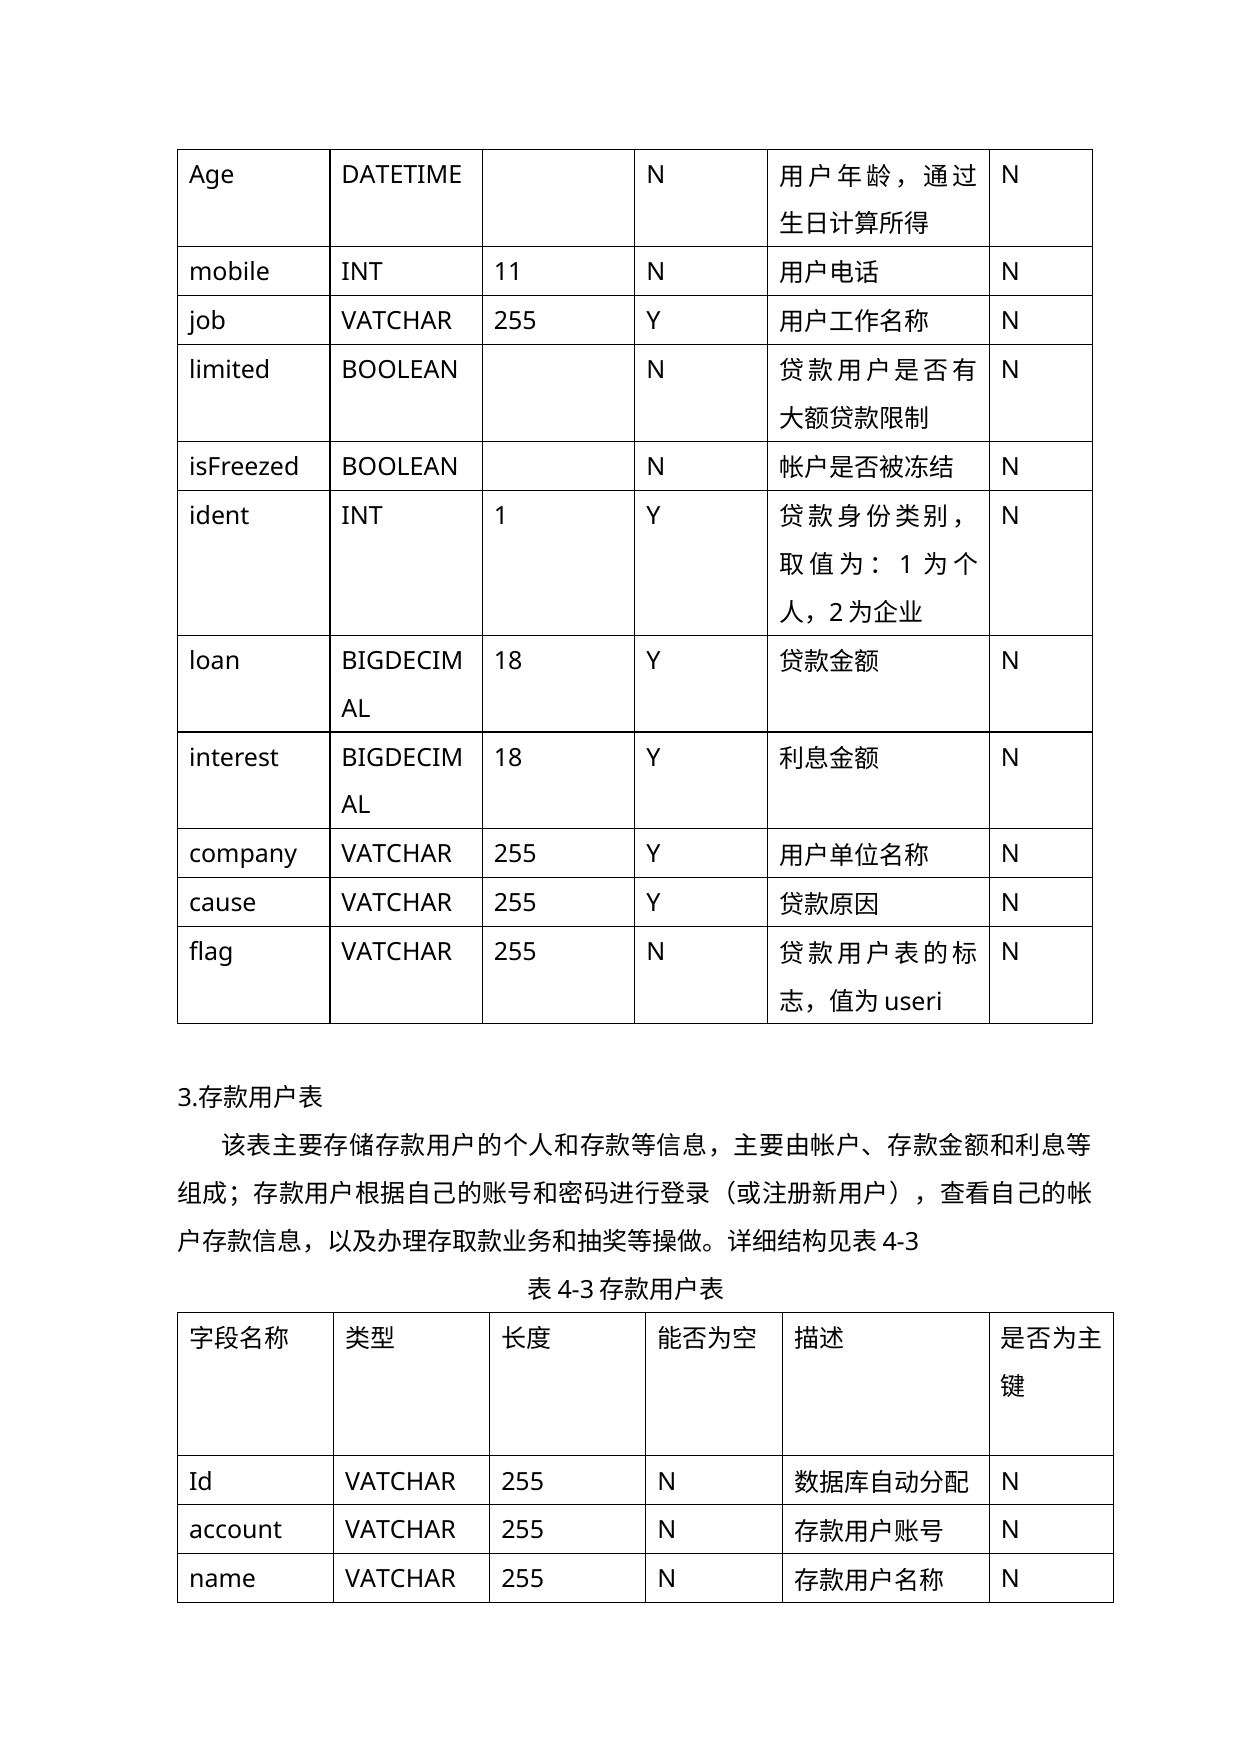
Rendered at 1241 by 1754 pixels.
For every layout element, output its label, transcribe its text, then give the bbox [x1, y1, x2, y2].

table_cell 1 [483, 491, 634, 634]
table_cell 用户电话 [768, 247, 989, 295]
table_cell Y [635, 636, 767, 731]
text 表4-3存款用户表 [477, 1264, 1092, 1312]
table_cell INT [331, 491, 482, 634]
table_cell VATCHAR [334, 1554, 489, 1602]
table_cell N [990, 636, 1092, 731]
table_cell 存款用户名称 [783, 1554, 989, 1602]
table_header 能否为空 [646, 1313, 782, 1455]
table_cell VATCHAR [334, 1505, 489, 1553]
table_cell 255 [483, 878, 634, 926]
table_header 字段名称 [178, 1313, 333, 1455]
table_cell Y [635, 829, 767, 877]
table_cell 11 [483, 247, 634, 295]
table_header 是否为主键 [990, 1313, 1113, 1455]
table_cell N [990, 296, 1092, 344]
table_cell 255 [490, 1456, 645, 1504]
table_cell [483, 150, 634, 246]
table_cell 贷款身份类别，取值为：1为个人，2为企业 [768, 491, 989, 634]
table_cell 利息金额 [768, 733, 989, 828]
table_cell N [990, 1505, 1113, 1553]
table_cell Y [635, 733, 767, 828]
table_cell 255 [490, 1505, 645, 1553]
table_cell Y [635, 878, 767, 926]
table_cell 贷款用户是否有大额贷款限制 [768, 345, 989, 441]
text 该表主要存储存款用户的个人和存款等信息，主要由帐户、存款金额和利息等组成；存款用户根据自己的账号和密码进行登录（或注册新用户），查看自己的帐户存款信息，以及办理存取款业务和抽奖等操做。详细结构见表4-3 [177, 1120, 1092, 1264]
table_cell account [178, 1505, 333, 1553]
table_cell 18 [483, 733, 634, 828]
table_cell Id [178, 1456, 333, 1504]
table_cell [483, 442, 634, 490]
table_cell flag [178, 927, 329, 1023]
table_cell 帐户是否被冻结 [768, 442, 989, 490]
table_cell mobile [178, 247, 329, 295]
table_cell 用户单位名称 [768, 829, 989, 877]
table_cell isFreezed [178, 442, 329, 490]
table_cell 贷款用户表的标志，值为useri [768, 927, 989, 1023]
table_cell N [990, 733, 1092, 828]
table_cell job [178, 296, 329, 344]
table_cell [483, 345, 634, 441]
table_cell Y [635, 491, 767, 634]
table_cell BOOLEAN [331, 345, 482, 441]
table_cell name [178, 1554, 333, 1602]
table_cell N [635, 442, 767, 490]
table_cell N [990, 150, 1092, 246]
table_cell cause [178, 878, 329, 926]
table_cell Age [178, 150, 329, 246]
table_cell N [635, 150, 767, 246]
table_cell N [646, 1505, 782, 1553]
table_cell N [635, 247, 767, 295]
table_cell 用户工作名称 [768, 296, 989, 344]
table_cell 255 [483, 296, 634, 344]
table_cell 255 [483, 927, 634, 1023]
table_header 长度 [490, 1313, 645, 1455]
table_cell 贷款金额 [768, 636, 989, 731]
table_cell Y [635, 296, 767, 344]
table_cell N [990, 1456, 1113, 1504]
table_cell N [990, 927, 1092, 1023]
table_cell 贷款原因 [768, 878, 989, 926]
table_cell DATETIME [331, 150, 482, 246]
table_cell 用户年龄，通过生日计算所得 [768, 150, 989, 246]
table_cell limited [178, 345, 329, 441]
table_cell N [990, 345, 1092, 441]
table_cell N [646, 1456, 782, 1504]
table_cell 255 [483, 829, 634, 877]
table_cell loan [178, 636, 329, 731]
table_cell VATCHAR [331, 927, 482, 1023]
table_cell N [990, 491, 1092, 634]
table_cell N [990, 442, 1092, 490]
table_cell ident [178, 491, 329, 634]
table_cell N [990, 1554, 1113, 1602]
table_cell N [635, 927, 767, 1023]
table_cell interest [178, 733, 329, 828]
text 3.存款用户表 [177, 1072, 1092, 1120]
table_cell N [990, 878, 1092, 926]
table_cell VATCHAR [334, 1456, 489, 1504]
table_cell 18 [483, 636, 634, 731]
table_header 类型 [334, 1313, 489, 1455]
table_cell company [178, 829, 329, 877]
table_cell N [635, 345, 767, 441]
table_cell N [990, 247, 1092, 295]
table_cell N [646, 1554, 782, 1602]
table_header 描述 [783, 1313, 989, 1455]
table_cell N [990, 829, 1092, 877]
table_cell 255 [490, 1554, 645, 1602]
